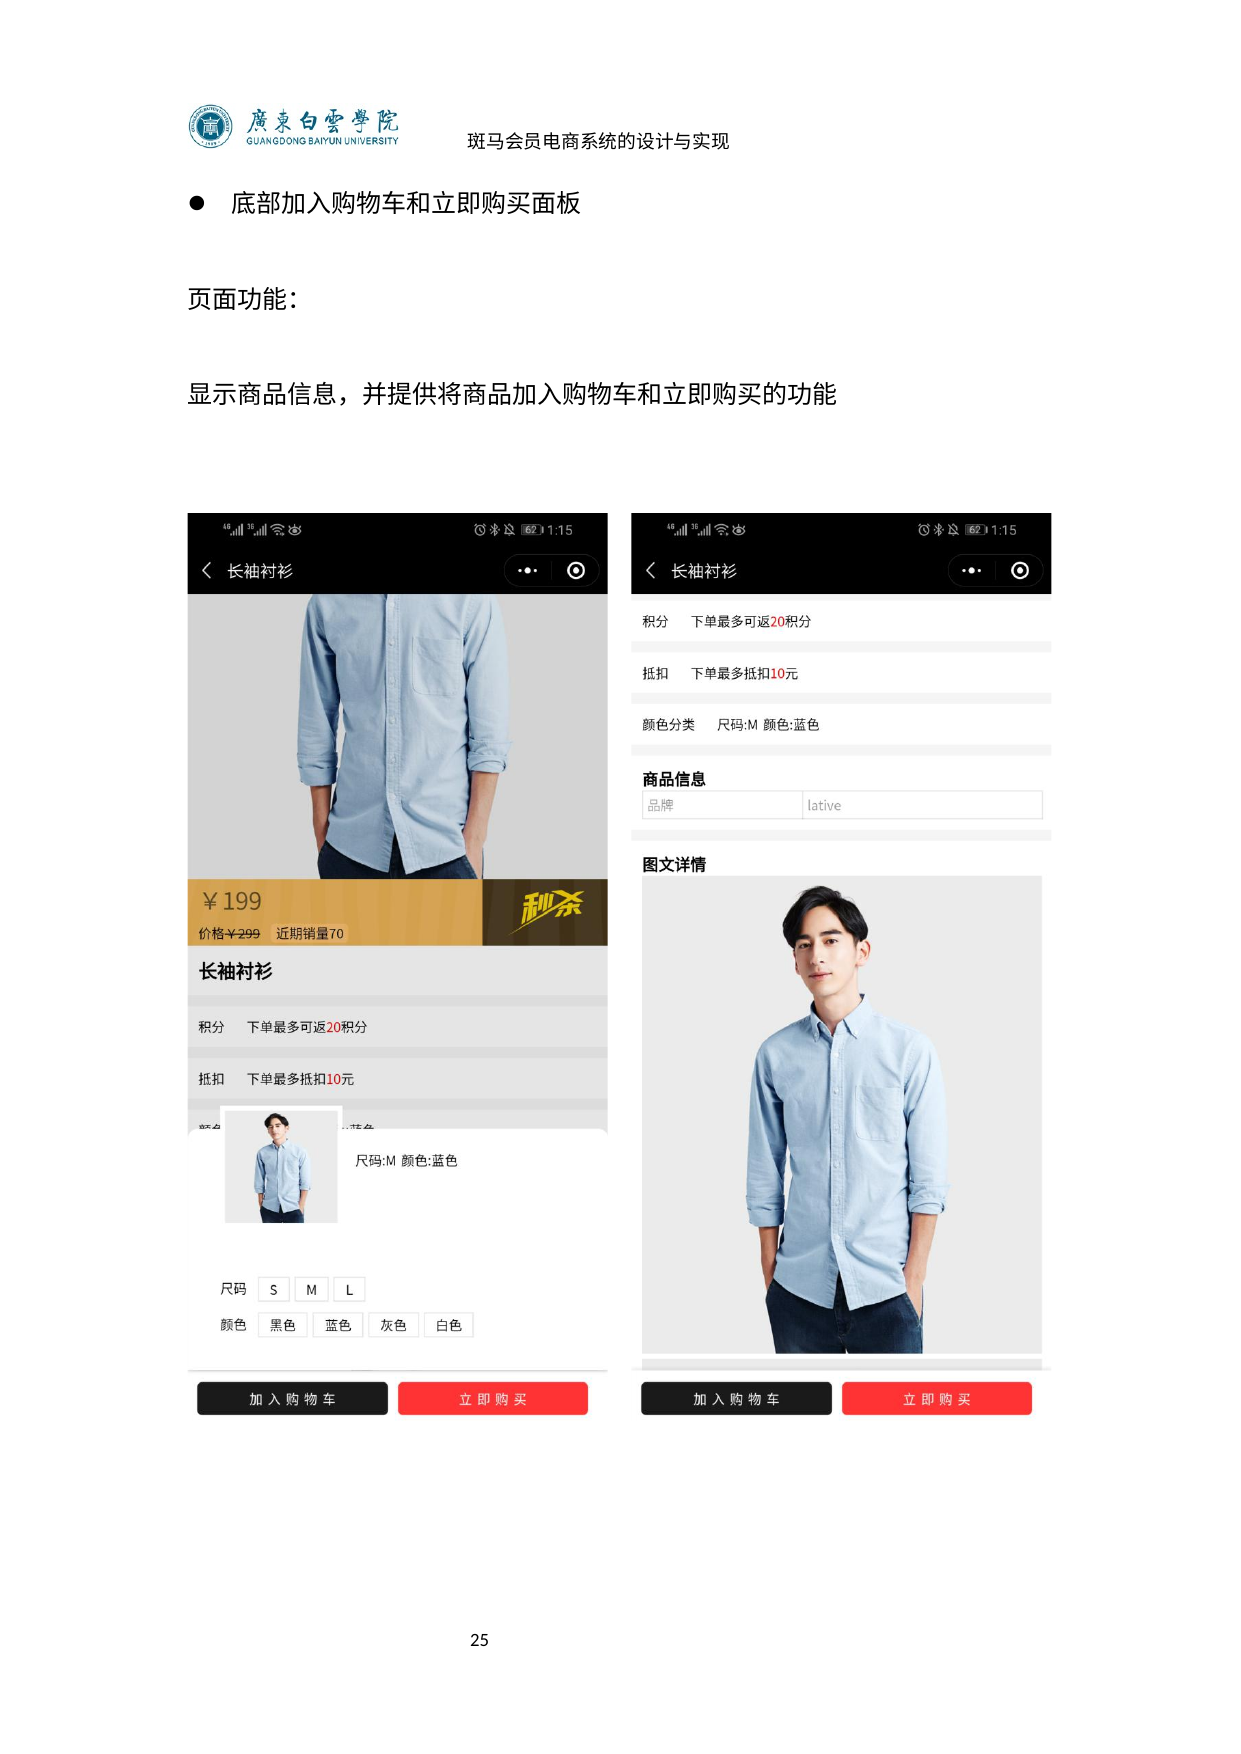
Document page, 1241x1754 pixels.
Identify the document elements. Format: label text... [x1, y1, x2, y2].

picture [187, 513, 608, 1425]
table_header [176, 501, 620, 1469]
table_header [620, 501, 1064, 1469]
list 底部加入购物车和立即购买面板 [187, 169, 1053, 234]
list 页面功能： [187, 265, 1053, 330]
text 显示商品信息，并提供将商品加入购物车和立即购买的功能 [187, 361, 1053, 426]
picture [187, 103, 400, 149]
picture [631, 513, 1052, 1425]
